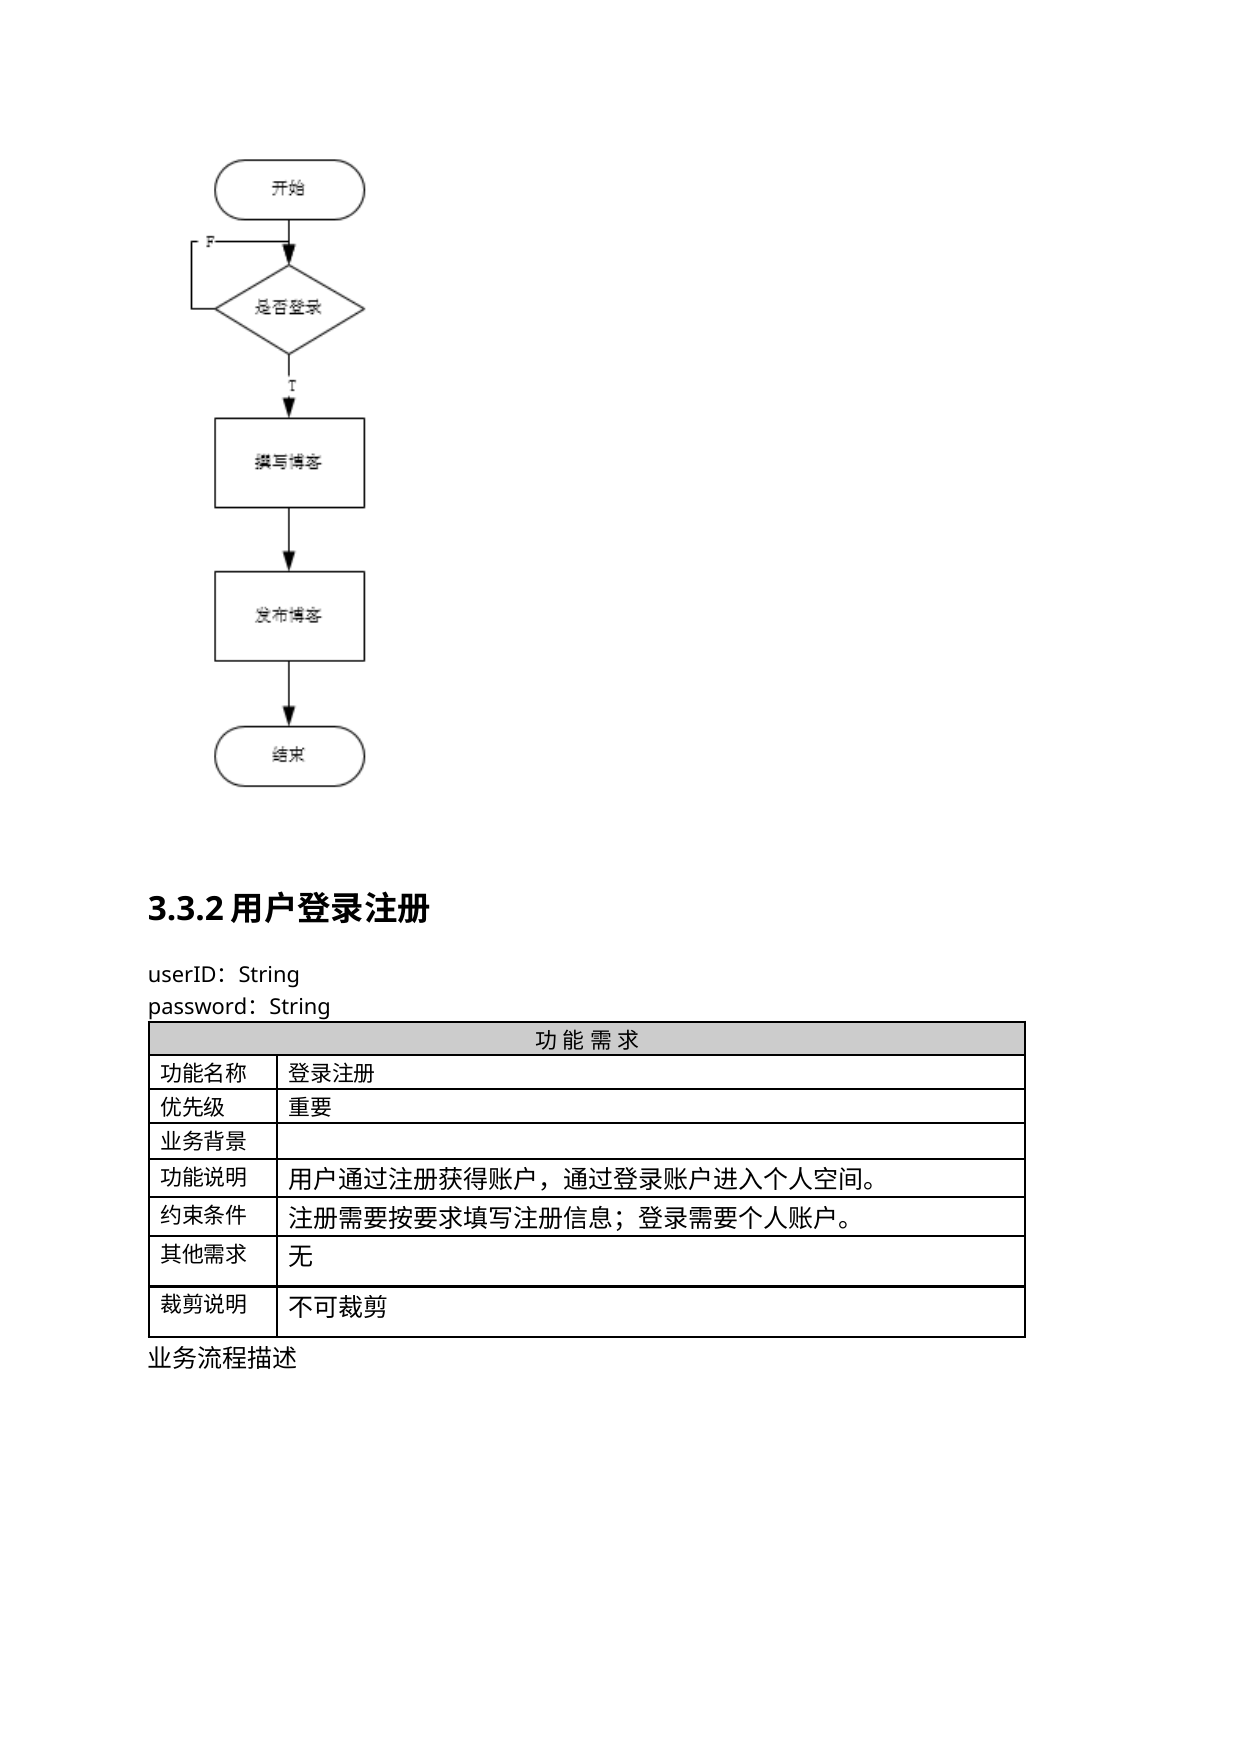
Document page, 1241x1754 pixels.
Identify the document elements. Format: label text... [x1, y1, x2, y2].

table_cell 优先级 [150, 1090, 276, 1122]
table_cell 裁剪说明 [150, 1288, 276, 1336]
table_cell 不可裁剪 [278, 1288, 1024, 1336]
text 业务流程描述 [148, 1338, 1152, 1374]
table_cell [278, 1124, 1024, 1158]
table_cell 无 [278, 1237, 1024, 1285]
picture [147, 144, 422, 795]
table_cell 用户通过注册获得账户，通过登录账户进入个人空间。 [278, 1160, 1024, 1196]
table_cell 业务背景 [150, 1124, 276, 1158]
table_cell 其他需求 [150, 1237, 276, 1285]
table_cell 功能说明 [150, 1160, 276, 1196]
text password：String [148, 989, 1152, 1021]
table_cell 约束条件 [150, 1198, 276, 1234]
table_header 功 能 需 求 [150, 1023, 1024, 1054]
subtitle 3.3.2用户登录注册 [148, 881, 1152, 930]
table_cell 登录注册 [278, 1056, 1024, 1088]
table_cell 功能名称 [150, 1056, 276, 1088]
table_cell 注册需要按要求填写注册信息；登录需要个人账户。 [278, 1198, 1024, 1234]
table_cell 重要 [278, 1090, 1024, 1122]
text userID：String [148, 957, 1152, 989]
